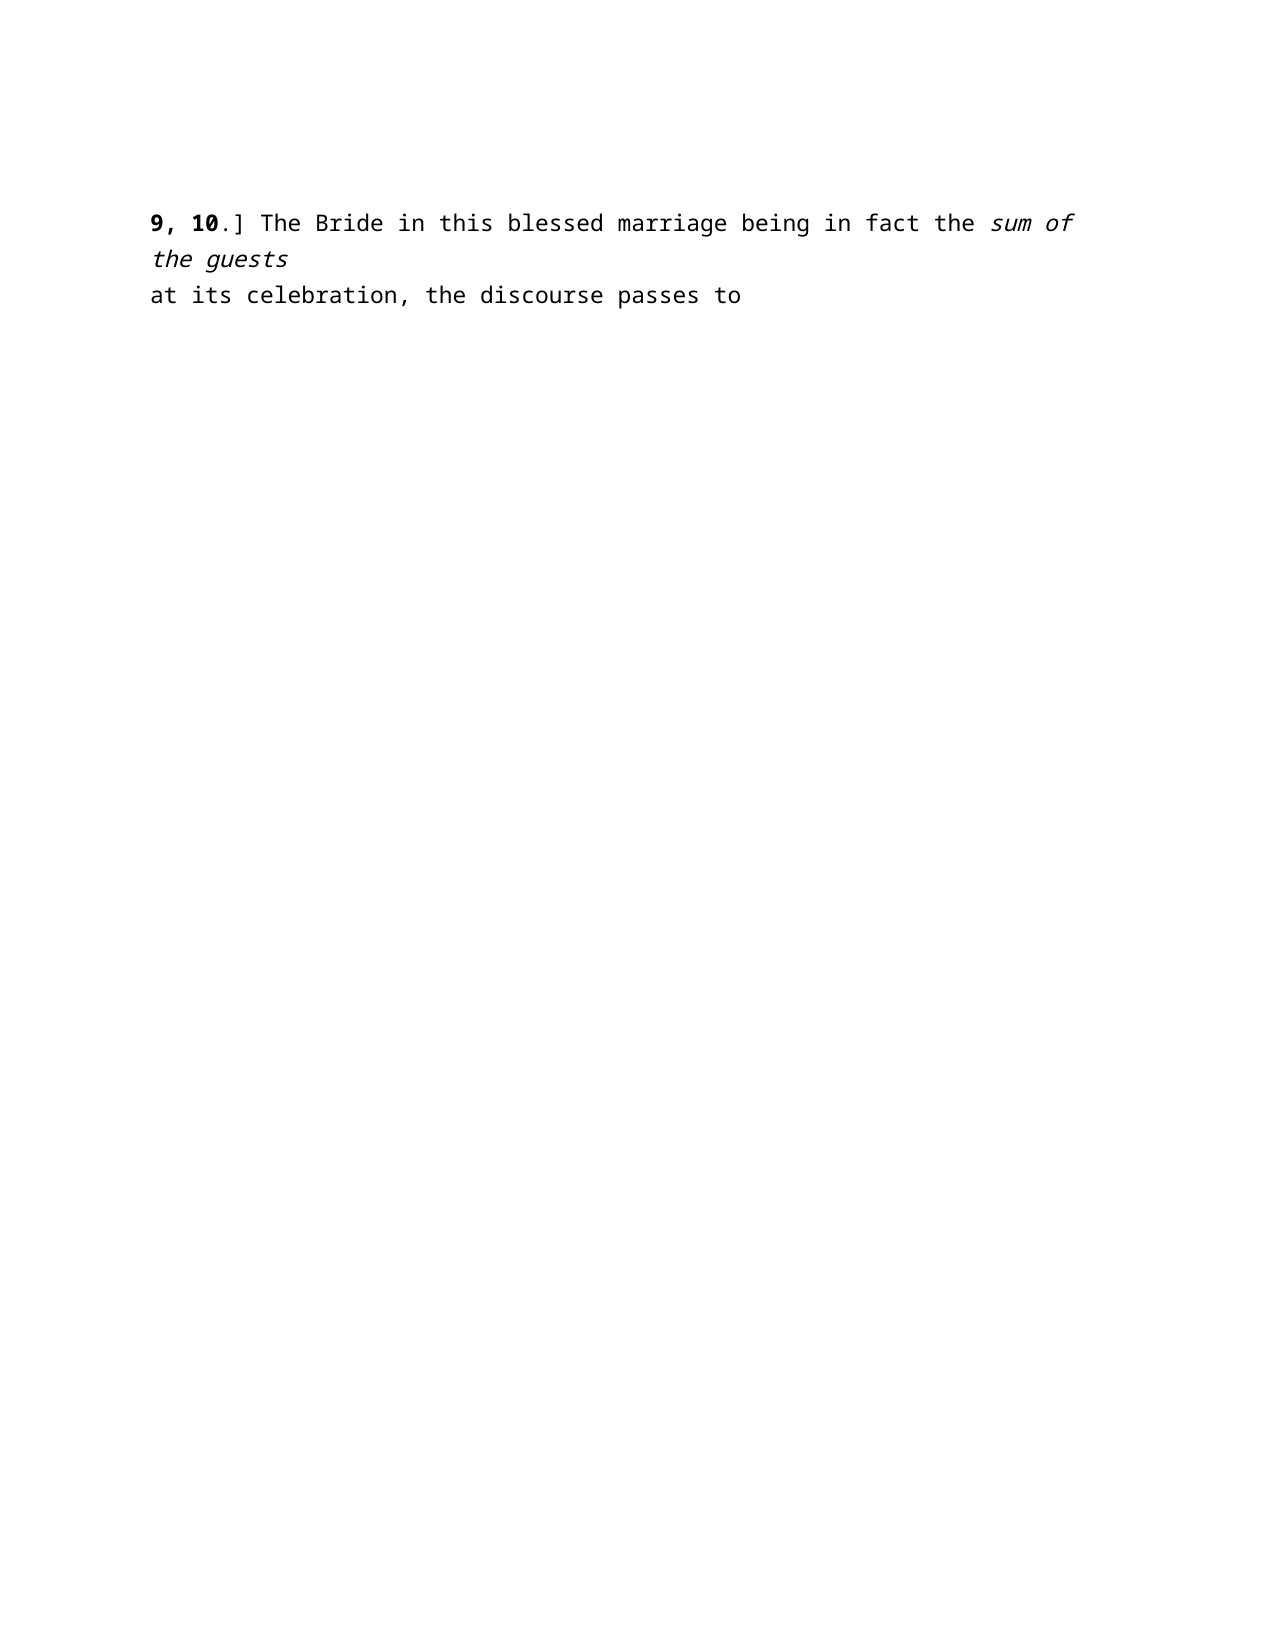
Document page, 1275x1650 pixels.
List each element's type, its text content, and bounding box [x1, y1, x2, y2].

text 9, 10.] The Bride in this blessed marriage being in fact the sum of the guests at its celebration, the discourse passes to [150, 207, 1125, 556]
